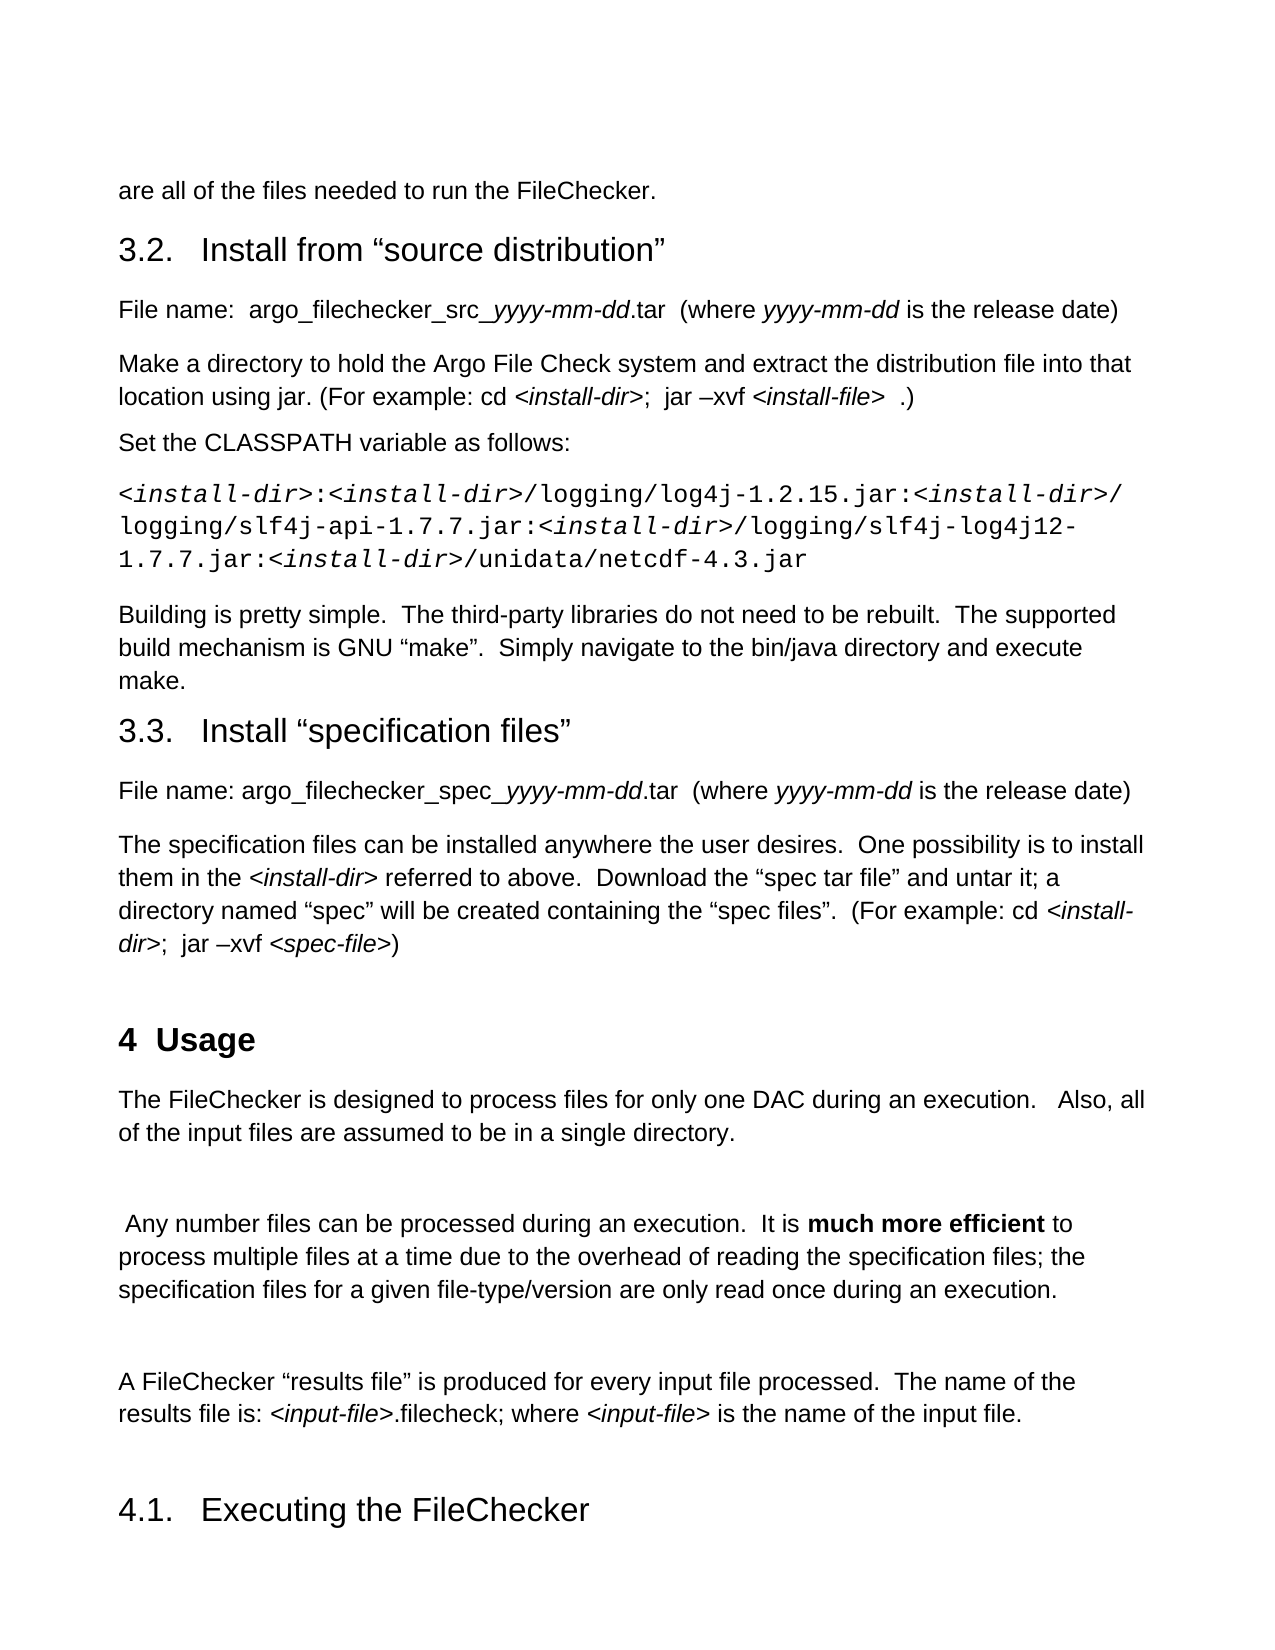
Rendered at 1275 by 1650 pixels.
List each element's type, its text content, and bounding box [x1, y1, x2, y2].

text A FileChecker “results file” is produced for every input file processed. The name of the results file is: <input-file>.filecheck; where <input-file> is the name of the input file. [118, 1366, 1157, 1428]
text <install-dir>:<install-dir>/logging/log4j-1.2.15.jar:<install-dir>/logging/slf4j-api-1.7.7.jar:<install-dir>/logging/slf4j-log4j12-1.7.7.jar:<install-dir>/unidata/netcdf-4.3.jar [118, 481, 1157, 575]
text The FileChecker is designed to process files for only one DAC during an execution. Also, all of the input files are assumed to be in a single directory. [118, 1085, 1157, 1147]
text Set the CLASSPATH variable as follows: [118, 428, 1157, 456]
subtitle Install “specification files” [118, 711, 1157, 750]
text Make a directory to hold the Argo File Check system and extract the distribution file into that location using jar. (For example: cd <install-dir>; jar –xvf <install-file> .) [118, 349, 1157, 411]
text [118, 176, 1157, 205]
subtitle Usage [118, 1020, 1157, 1059]
subtitle Executing the FileChecker [118, 1491, 1157, 1529]
text Any number files can be processed during an execution. It is much more efficient to process multiple files at a time due to the overhead of reading the specification files; the specification files for a given file-type/version are only read once during an execution. [118, 1209, 1157, 1304]
subtitle Install from “source distribution” [118, 230, 1157, 269]
text File name: argo_filechecker_spec_yyyy-mm-dd.tar (where yyyy-mm-dd is the release date) [118, 776, 1157, 805]
text Building is pretty simple. The third-party libraries do not need to be rebuilt. The supported build mechanism is GNU “make”. Simply navigate to the bin/java directory and execute make. [118, 600, 1157, 694]
text The specification files can be installed anywhere the user desires. One possibility is to install them in the <install-dir> referred to above. Download the “spec tar file” and untar it; a directory named “spec” will be created containing the “spec files”. (For example: cd <install-dir>; jar –xvf <spec-file>) [118, 830, 1157, 958]
text File name: argo_filechecker_src_yyyy-mm-dd.tar (where yyyy-mm-dd is the release date) [118, 295, 1157, 324]
